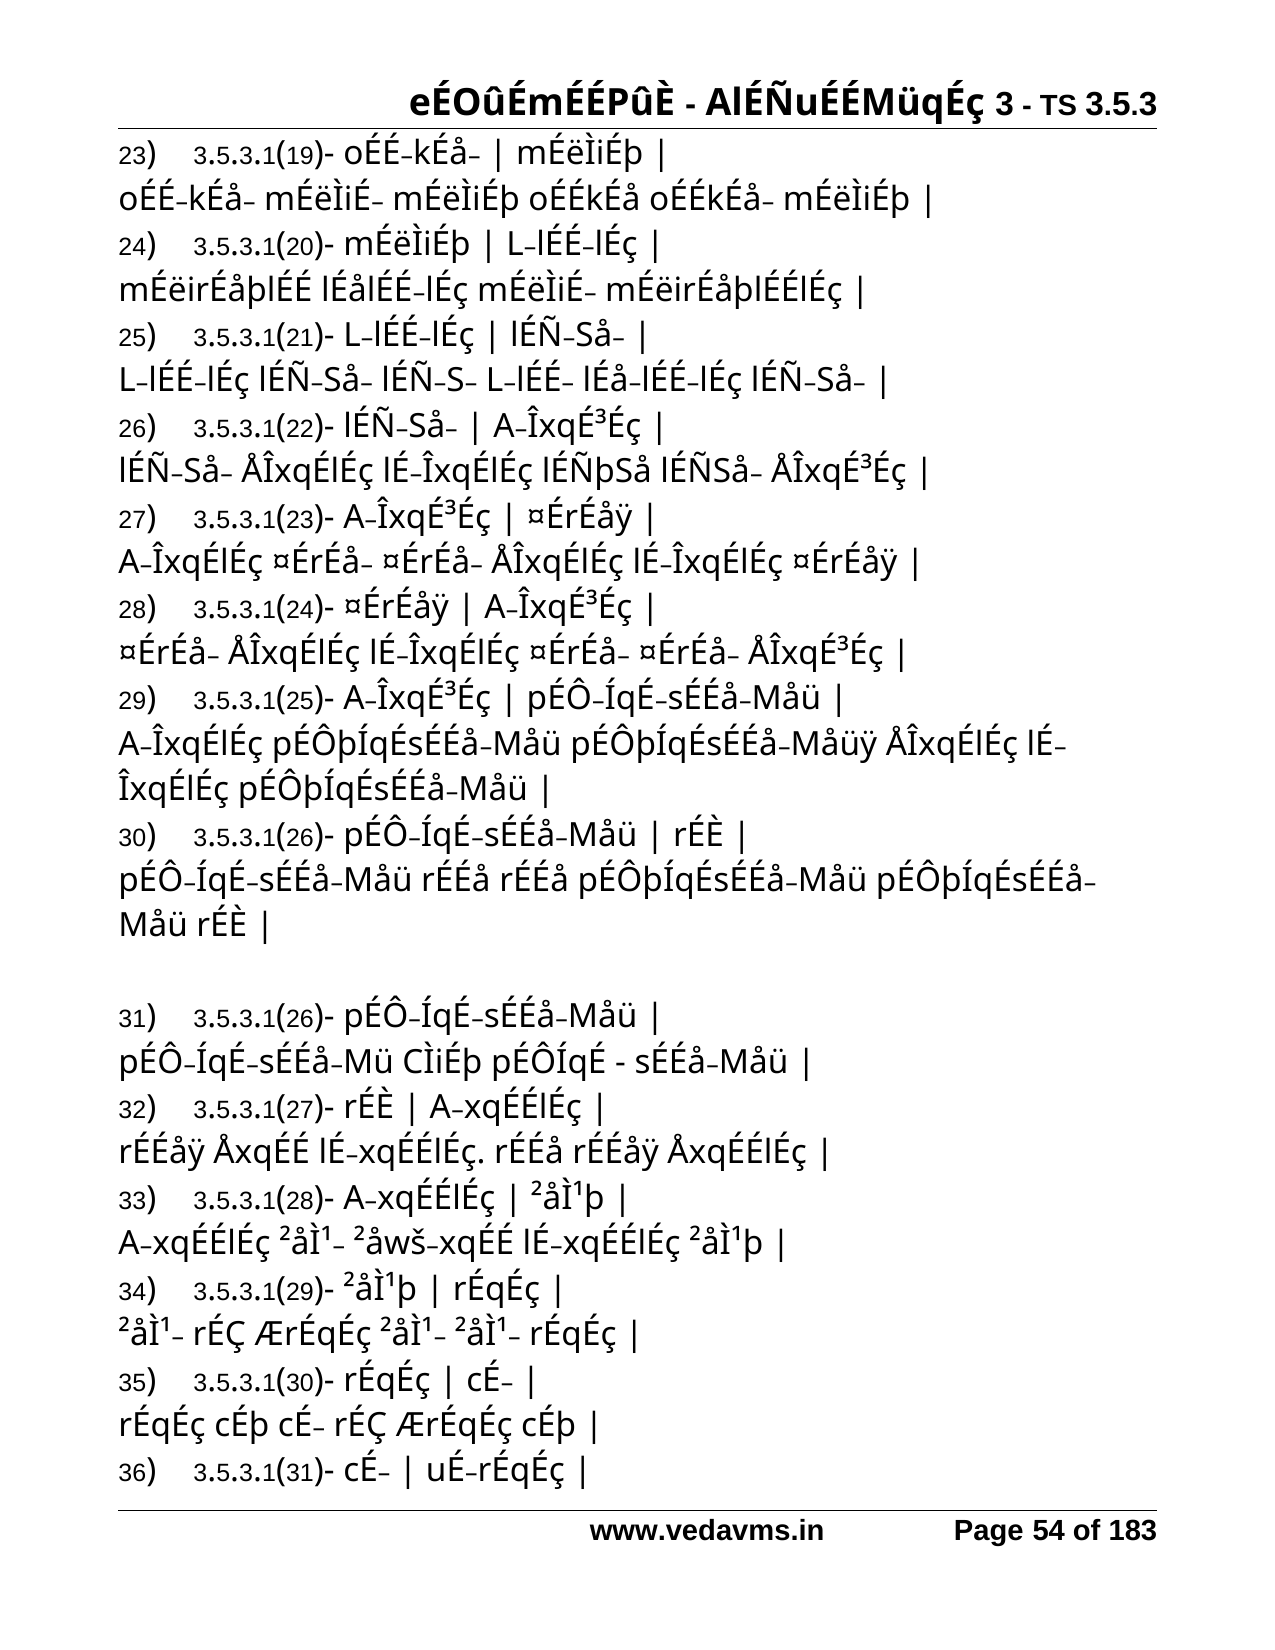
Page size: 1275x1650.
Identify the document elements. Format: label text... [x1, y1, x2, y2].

text 31) 3.5.3.1(26)- pÉÔ–ÍqÉ–sÉÉå–Måü | [118, 992, 1157, 1037]
text pÉÔ–ÍqÉ–sÉÉå–Måü rÉÉå rÉÉå pÉÔþÍqÉsÉÉå–Måü pÉÔþÍqÉsÉÉå–Måü rÉÈ | [118, 856, 1157, 947]
text 34) 3.5.3.1(29)- ²åÌ¹þ | rÉqÉç | [118, 1264, 1157, 1310]
text A–ÎxqÉlÉç ¤ÉrÉå– ¤ÉrÉå– ÅÎxqÉlÉç lÉ–ÎxqÉlÉç ¤ÉrÉåÿ | [118, 538, 1157, 583]
text A–ÎxqÉlÉç pÉÔþÍqÉsÉÉå–Måü pÉÔþÍqÉsÉÉå–Måüÿ ÅÎxqÉlÉç lÉ–ÎxqÉlÉç pÉÔþÍqÉsÉÉå–Måü | [118, 719, 1157, 810]
text oÉÉ–kÉå– mÉëÌiÉ– mÉëÌiÉþ oÉÉkÉå oÉÉkÉå– mÉëÌiÉþ | [118, 174, 1157, 220]
text 23) 3.5.3.1(19)- oÉÉ–kÉå– | mÉëÌiÉþ | [118, 129, 1157, 174]
text 25) 3.5.3.1(21)- L–lÉÉ–lÉç | lÉÑ–Så– | [118, 311, 1157, 356]
text 33) 3.5.3.1(28)- A–xqÉÉlÉç | ²åÌ¹þ | [118, 1174, 1157, 1219]
text 36) 3.5.3.1(31)- cÉ– | uÉ–rÉqÉç | [118, 1446, 1157, 1492]
text 28) 3.5.3.1(24)- ¤ÉrÉåÿ | A–ÎxqÉ³Éç | [118, 583, 1157, 629]
text 24) 3.5.3.1(20)- mÉëÌiÉþ | L–lÉÉ–lÉç | [118, 220, 1157, 265]
text ²åÌ¹– rÉÇ ÆrÉqÉç ²åÌ¹– ²åÌ¹– rÉqÉç | [118, 1310, 1157, 1355]
text 27) 3.5.3.1(23)- A–ÎxqÉ³Éç | ¤ÉrÉåÿ | [118, 492, 1157, 538]
text 35) 3.5.3.1(30)- rÉqÉç | cÉ– | [118, 1355, 1157, 1401]
text 32) 3.5.3.1(27)- rÉÈ | A–xqÉÉlÉç | [118, 1083, 1157, 1128]
text lÉÑ–Så– ÅÎxqÉlÉç lÉ–ÎxqÉlÉç lÉÑþSå lÉÑSå– ÅÎxqÉ³Éç | [118, 447, 1157, 492]
text rÉqÉç cÉþ cÉ– rÉÇ ÆrÉqÉç cÉþ | [118, 1401, 1157, 1446]
text 26) 3.5.3.1(22)- lÉÑ–Så– | A–ÎxqÉ³Éç | [118, 402, 1157, 447]
text ¤ÉrÉå– ÅÎxqÉlÉç lÉ–ÎxqÉlÉç ¤ÉrÉå– ¤ÉrÉå– ÅÎxqÉ³Éç | [118, 629, 1157, 674]
text rÉÉåÿ ÅxqÉÉ lÉ–xqÉÉlÉç. rÉÉå rÉÉåÿ ÅxqÉÉlÉç | [118, 1128, 1157, 1174]
text mÉëirÉåþlÉÉ lÉålÉÉ–lÉç mÉëÌiÉ– mÉëirÉåþlÉÉlÉç | [118, 265, 1157, 311]
text L–lÉÉ–lÉç lÉÑ–Så– lÉÑ–S– L–lÉÉ– lÉå–lÉÉ–lÉç lÉÑ–Så– | [118, 356, 1157, 402]
text pÉÔ–ÍqÉ–sÉÉå–Mü CÌiÉþ pÉÔÍqÉ - sÉÉå–Måü | [118, 1037, 1157, 1083]
text 30) 3.5.3.1(26)- pÉÔ–ÍqÉ–sÉÉå–Måü | rÉÈ | [118, 810, 1157, 856]
text A–xqÉÉlÉç ²åÌ¹– ²åwš–xqÉÉ lÉ–xqÉÉlÉç ²åÌ¹þ | [118, 1219, 1157, 1264]
text 29) 3.5.3.1(25)- A–ÎxqÉ³Éç | pÉÔ–ÍqÉ–sÉÉå–Måü | [118, 674, 1157, 719]
